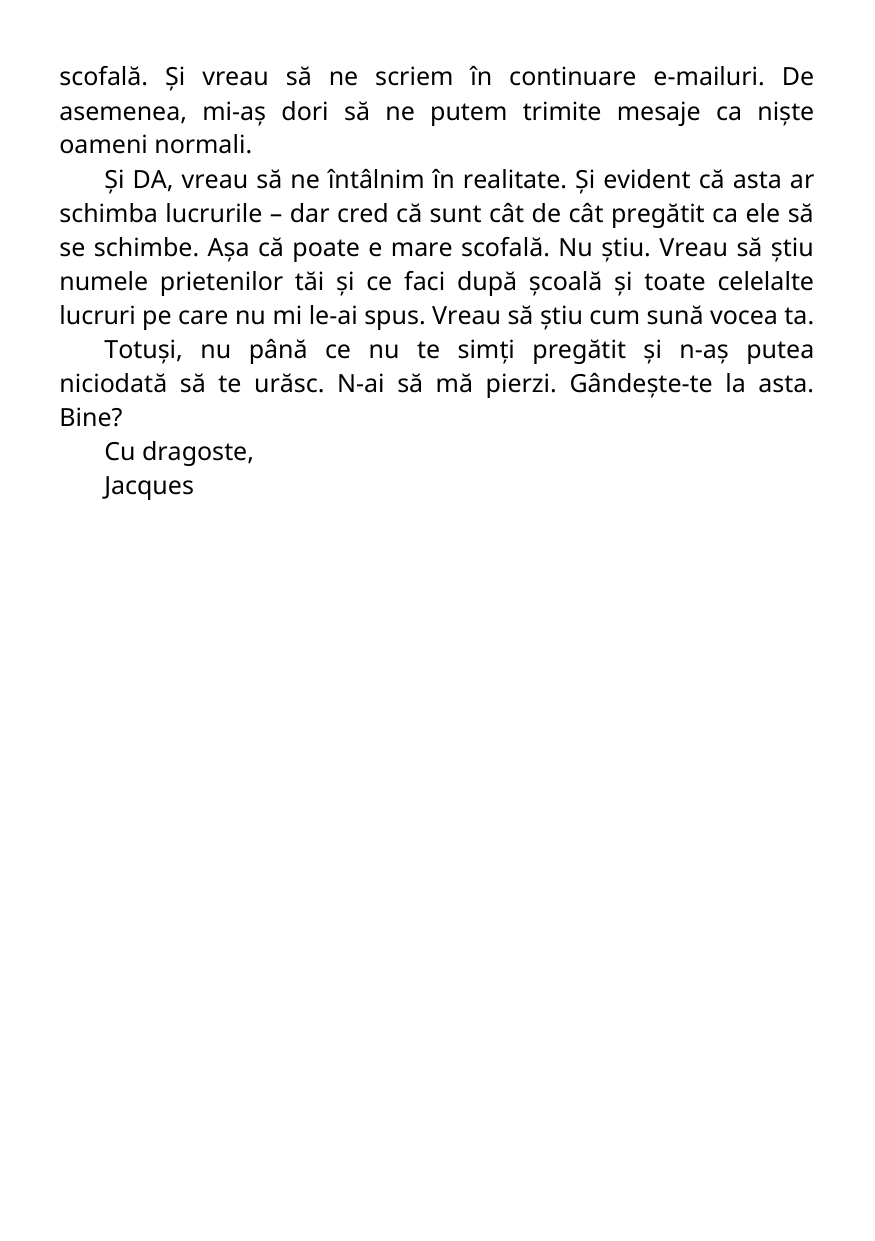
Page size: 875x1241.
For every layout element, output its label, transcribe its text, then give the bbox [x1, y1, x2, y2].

text Jacques [59, 468, 815, 502]
text Cu dragoste, [59, 434, 815, 468]
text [59, 59, 815, 161]
text Şi DA, vreau să ne întâlnim în realitate. Şi evident că asta ar schimba lucrurile – dar cred că sunt cât de cât pregătit ca ele să se schimbe. Aşa că poate e mare scofală. Nu ştiu. Vreau să ştiu numele prietenilor tăi şi ce faci după şcoală şi toate celelalte lucruri pe care nu mi le-ai spus. Vreau să ştiu cum sună vocea ta. [59, 161, 815, 332]
text Totuşi, nu până ce nu te simţi pregătit şi n-aş putea niciodată să te urăsc. N-ai să mă pierzi. Gândeşte-te la asta. Bine? [59, 332, 815, 434]
